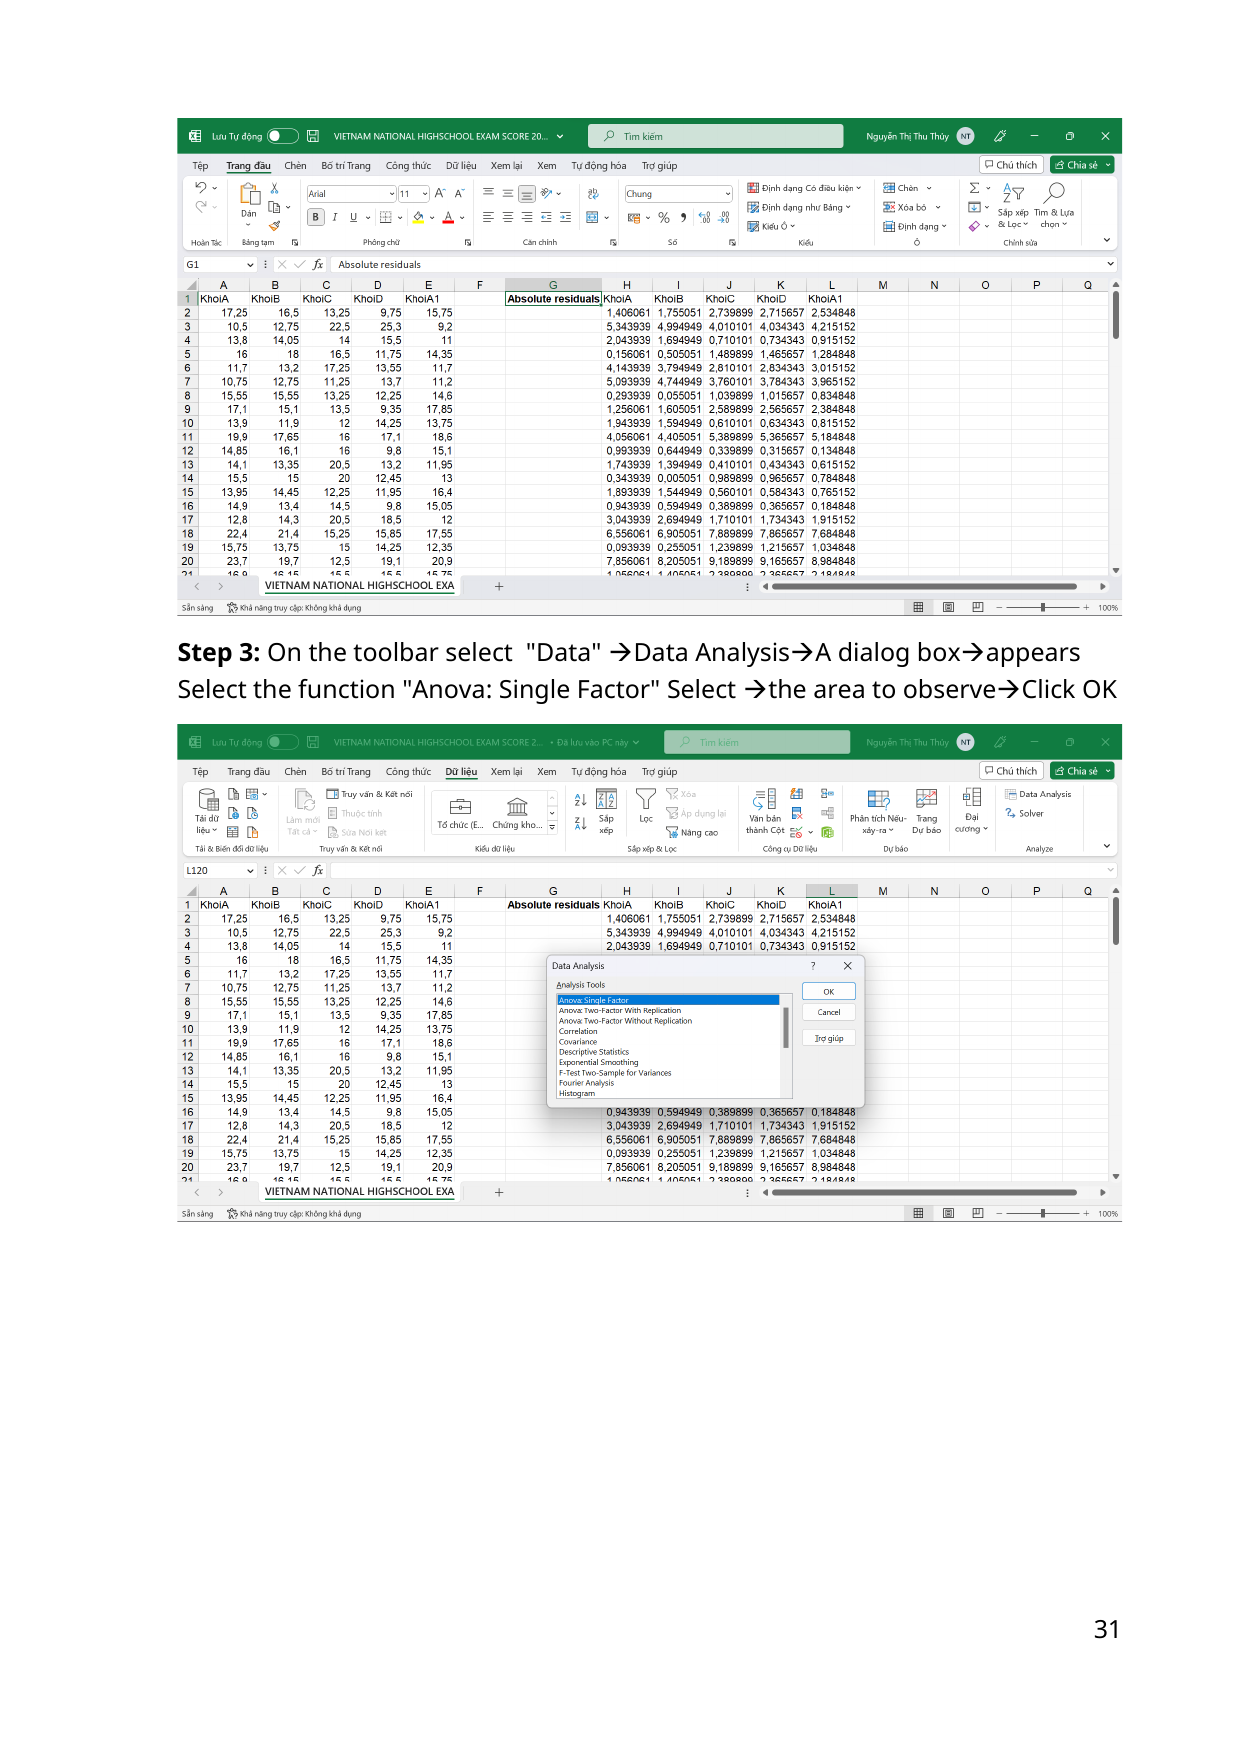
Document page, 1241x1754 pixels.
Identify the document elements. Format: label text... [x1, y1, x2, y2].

picture [177, 724, 1123, 1222]
text Step 3: On the toolbar select "Data" Data AnalysisA dialog boxappears Select the function "Anova: Single Factor" Select the area to observeClick OK [177, 634, 1122, 705]
picture [177, 118, 1123, 616]
